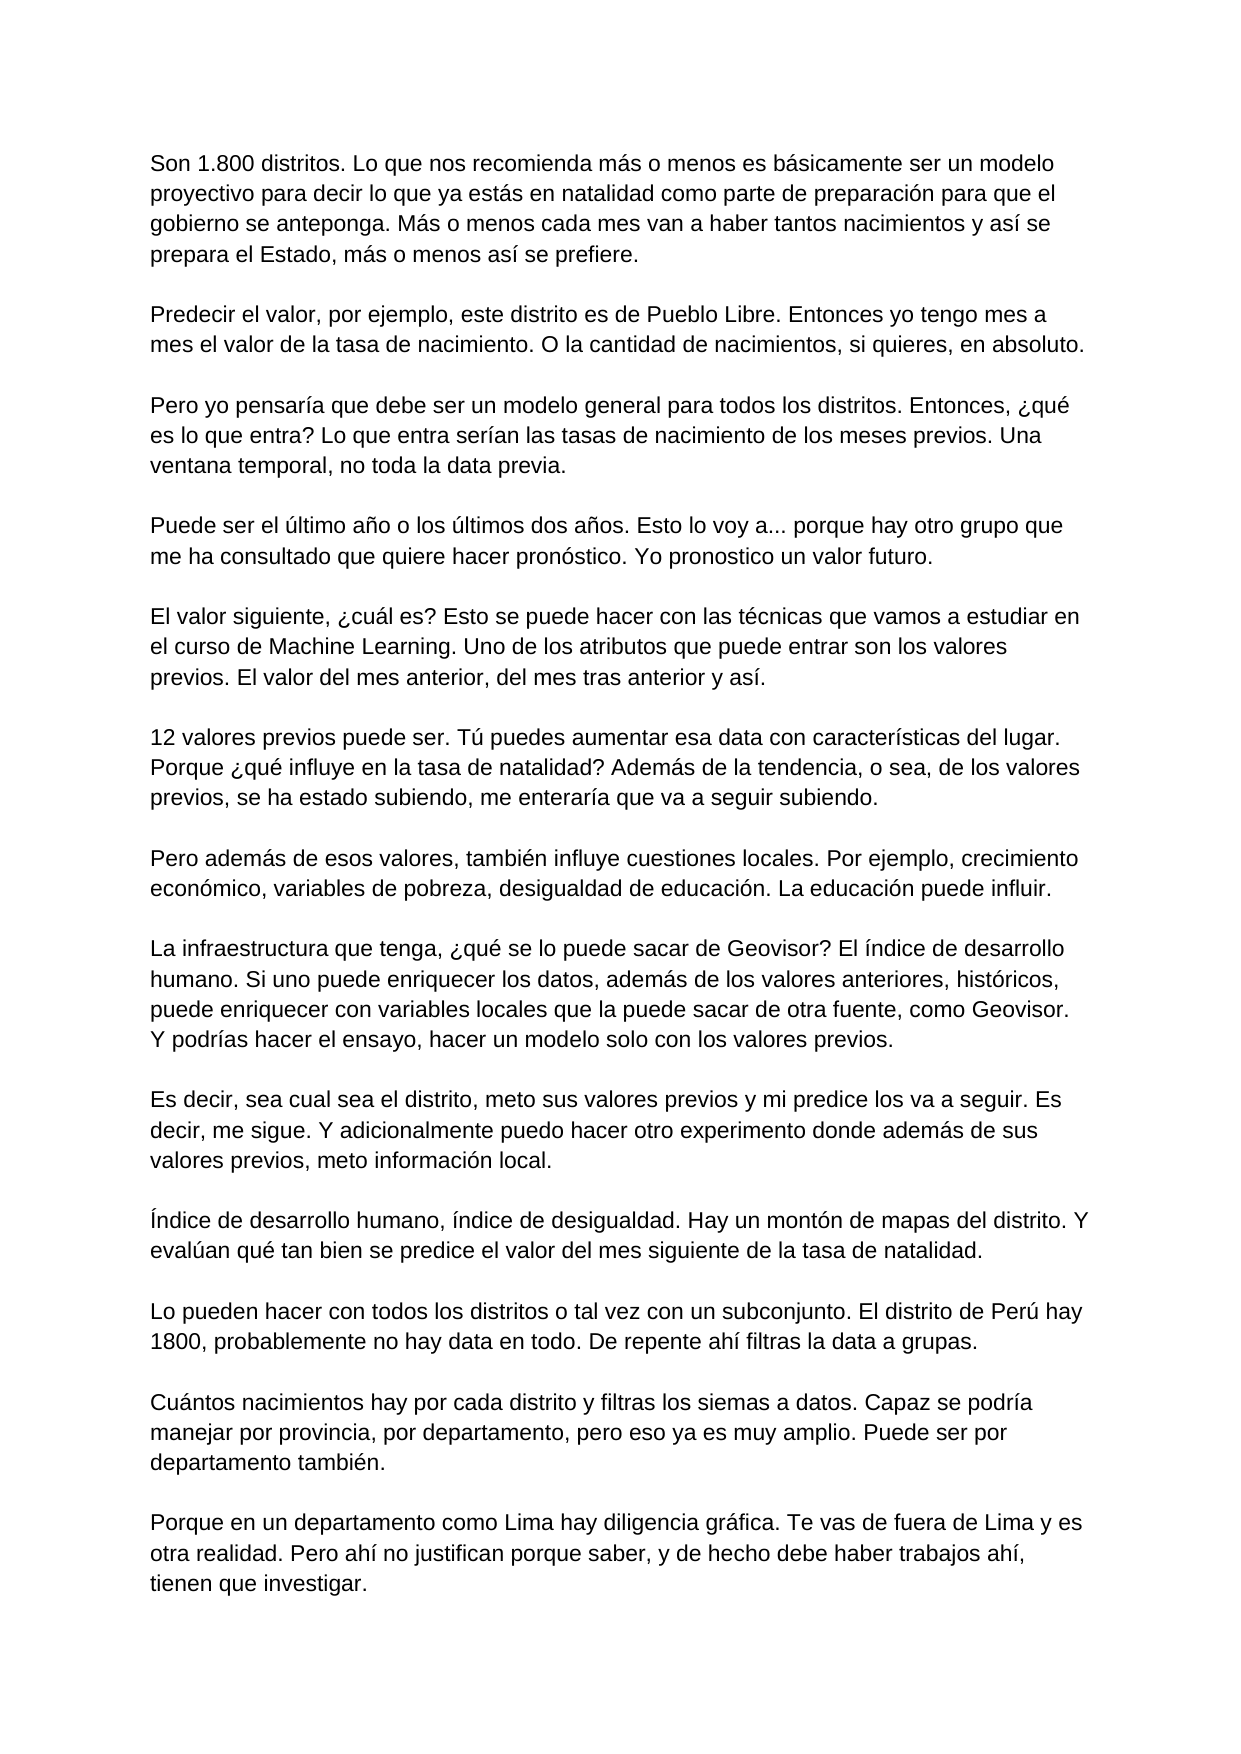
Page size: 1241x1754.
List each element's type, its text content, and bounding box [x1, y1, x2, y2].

text Pero yo pensaría que debe ser un modelo general para todos los distritos. Entonces, ¿qué es lo que entra? Lo que entra serían las tasas de nacimiento de los meses previos. Una ventana temporal, no toda la data previa. [150, 392, 1090, 478]
text Índice de desarrollo humano, índice de desigualdad. Hay un montón de mapas del distrito. Y evalúan qué tan bien se predice el valor del mes siguiente de la tasa de natalidad. [150, 1207, 1090, 1264]
text Predecir el valor, por ejemplo, este distrito es de Pueblo Libre. Entonces yo tengo mes a mes el valor de la tasa de nacimiento. O la cantidad de nacimientos, si quieres, en absoluto. [150, 301, 1090, 358]
text Lo pueden hacer con todos los distritos o tal vez con un subconjunto. El distrito de Perú hay 1800, probablemente no hay data en todo. De repente ahí filtras la data a grupas. [150, 1298, 1090, 1354]
text Pero además de esos valores, también influye cuestiones locales. Por ejemplo, crecimiento económico, variables de pobreza, desigualdad de educación. La educación puede influir. [150, 845, 1090, 901]
text Son 1.800 distritos. Lo que nos recomienda más o menos es básicamente ser un modelo proyectivo para decir lo que ya estás en natalidad como parte de preparación para que el gobierno se anteponga. Más o menos cada mes van a haber tantos nacimientos y así se prepara el Estado, más o menos así se prefiere. [150, 150, 1090, 267]
text Es decir, sea cual sea el distrito, meto sus valores previos y mi predice los va a seguir. Es decir, me sigue. Y adicionalmente puedo hacer otro experimento donde además de sus valores previos, meto información local. [150, 1086, 1090, 1173]
text La infraestructura que tenga, ¿qué se lo puede sacar de Geovisor? El índice de desarrollo humano. Si uno puede enriquecer los datos, además de los valores anteriores, históricos, puede enriquecer con variables locales que la puede sacar de otra fuente, como Geovisor. Y podrías hacer el ensayo, hacer un modelo solo con los valores previos. [150, 935, 1090, 1052]
text 12 valores previos puede ser. Tú puedes aumentar esa data con características del lugar. Porque ¿qué influye en la tasa de natalidad? Además de la tendencia, o sea, de los valores previos, se ha estado subiendo, me enteraría que va a seguir subiendo. [150, 724, 1090, 811]
text El valor siguiente, ¿cuál es? Esto se puede hacer con las técnicas que vamos a estudiar en el curso de Machine Learning. Uno de los atributos que puede entrar son los valores previos. El valor del mes anterior, del mes tras anterior y así. [150, 603, 1090, 690]
text Puede ser el último año o los últimos dos años. Esto lo voy a... porque hay otro grupo que me ha consultado que quiere hacer pronóstico. Yo pronostico un valor futuro. [150, 512, 1090, 569]
text Cuántos nacimientos hay por cada distrito y filtras los siemas a datos. Capaz se podría manejar por provincia, por departamento, pero eso ya es muy amplio. Puede ser por departamento también. [150, 1388, 1090, 1475]
text Porque en un departamento como Lima hay diligencia gráfica. Te vas de fuera de Lima y es otra realidad. Pero ahí no justifican porque saber, y de hecho debe haber trabajos ahí, tienen que investigar. [150, 1509, 1090, 1596]
